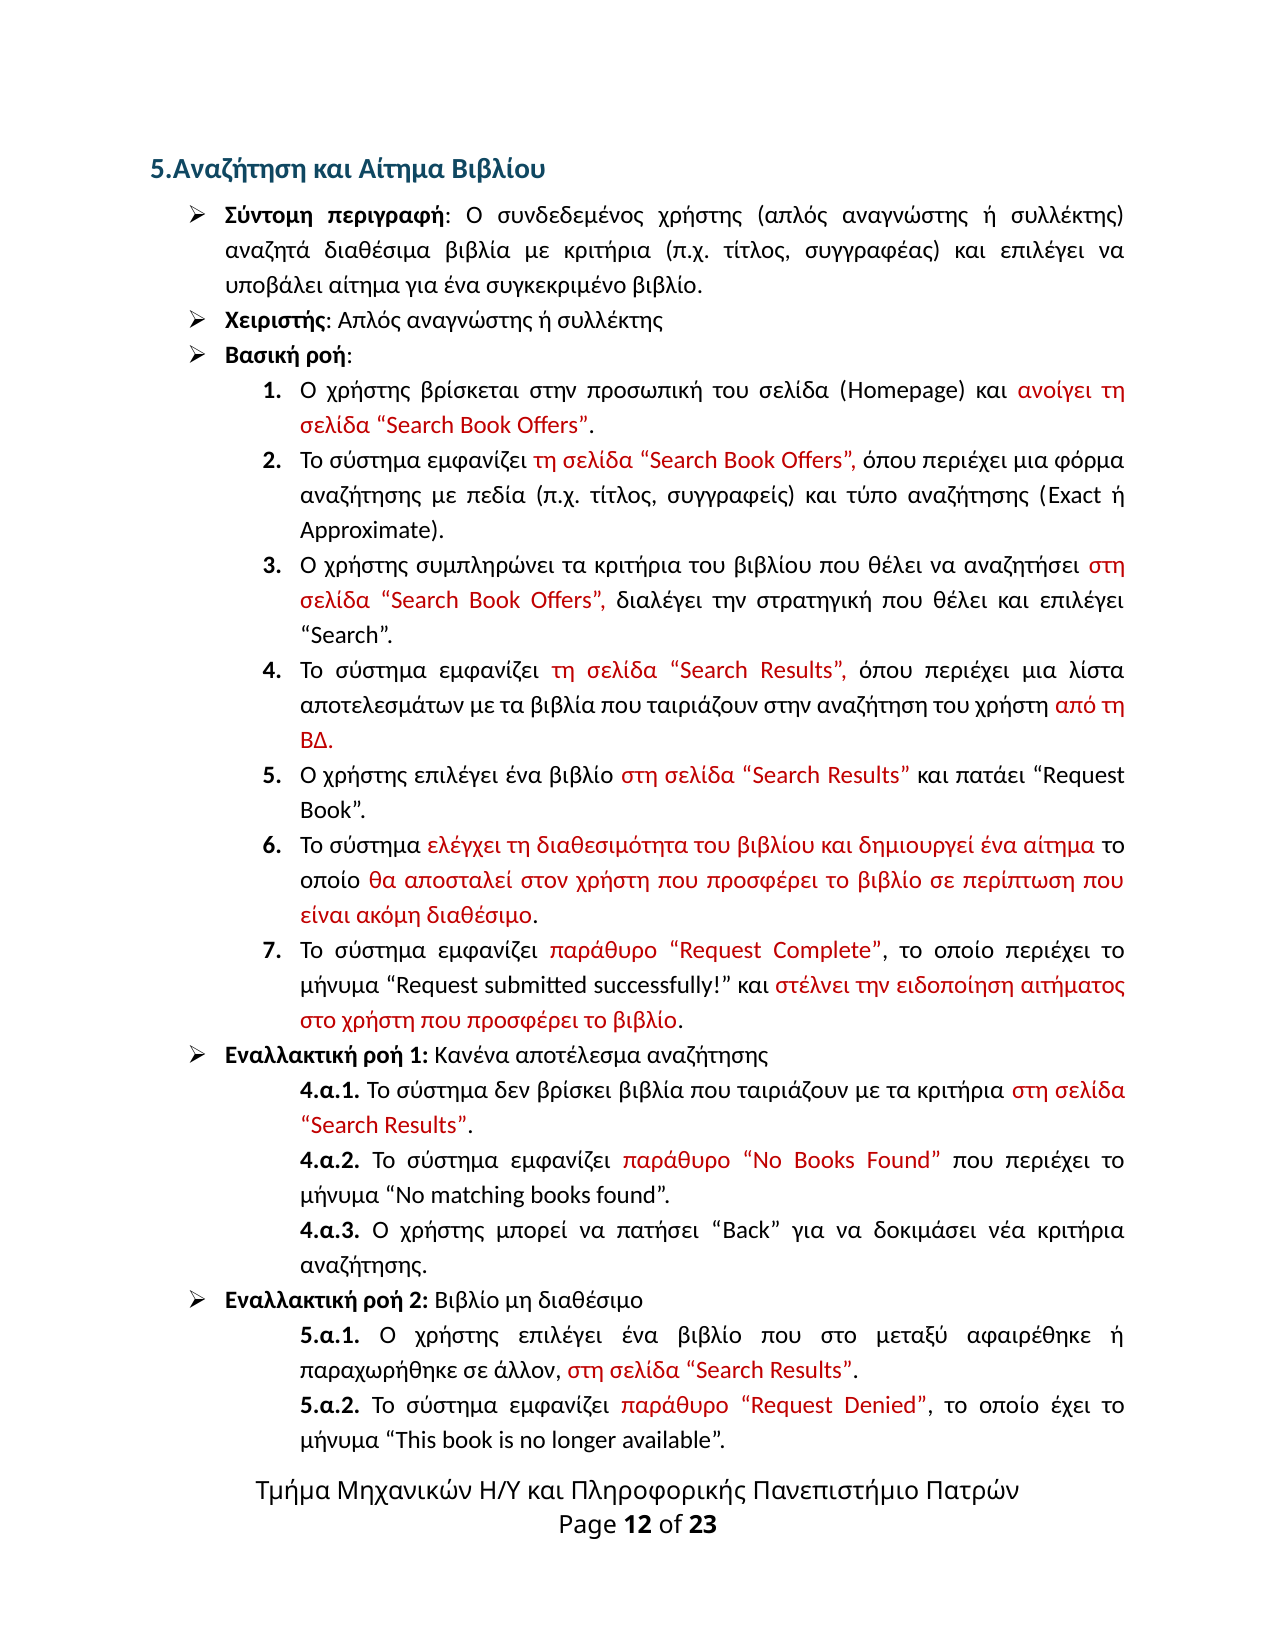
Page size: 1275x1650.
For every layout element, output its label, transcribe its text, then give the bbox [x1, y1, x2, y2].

list 4.α.2. Το σύστημα εμφανίζει παράθυρο “No Books Found” που περιέχει το μήνυμα “No matching books found”. [300, 1144, 1125, 1210]
list Το σύστημα ελέγχει τη διαθεσιμότητα του βιβλίου και δημιουργεί ένα αίτημα το οποίο θα αποσταλεί στον χρήστη που προσφέρει το βιβλίο σε περίπτωση που είναι ακόμη διαθέσιμο. [262, 829, 1125, 930]
list Ο χρήστης συμπληρώνει τα κριτήρια του βιβλίου που θέλει να αναζητήσει στη σελίδα “Search Book Offers”, διαλέγει την στρατηγική που θέλει και επιλέγει “Search”. [262, 549, 1125, 650]
list Το σύστημα εμφανίζει τη σελίδα “Search Results”, όπου περιέχει μια λίστα αποτελεσμάτων με τα βιβλία που ταιριάζουν στην αναζήτηση του χρήστη από τη ΒΔ. [262, 654, 1125, 755]
list 5.α.1. Ο χρήστης επιλέγει ένα βιβλίο που στο μεταξύ αφαιρέθηκε ή παραχωρήθηκε σε άλλον, στη σελίδα “Search Results”. [300, 1319, 1125, 1385]
list Ο χρήστης βρίσκεται στην προσωπική του σελίδα (Homepage) και ανοίγει τη σελίδα “Search Book Offers”. [262, 374, 1125, 440]
list Το σύστημα εμφανίζει τη σελίδα “Search Book Offers”, όπου περιέχει μια φόρμα αναζήτησης με πεδία (π.χ. τίτλος, συγγραφείς) και τύπο αναζήτησης (Exact ή Approximate). [262, 444, 1125, 545]
list 4.α.3. Ο χρήστης μπορεί να πατήσει “Back” για να δοκιμάσει νέα κριτήρια αναζήτησης. [300, 1214, 1125, 1280]
list Σύντομη περιγραφή: Ο συνδεδεμένος χρήστης (απλός αναγνώστης ή συλλέκτης) αναζητά διαθέσιμα βιβλία με κριτήρια (π.χ. τίτλος, συγγραφέας) και επιλέγει να υποβάλει αίτημα για ένα συγκεκριμένο βιβλίο. [187, 199, 1125, 300]
list 5.α.2. Το σύστημα εμφανίζει παράθυρο “Request Denied”, το οποίο έχει το μήνυμα “This book is no longer available”. [300, 1389, 1125, 1455]
subtitle 5.Αναζήτηση και Αίτημα Βιβλίου [150, 150, 1125, 186]
list Χειριστής: Απλός αναγνώστης ή συλλέκτης [187, 304, 1125, 335]
list Το σύστημα εμφανίζει παράθυρο “Request Complete”, το οποίο περιέχει το μήνυμα “Request submitted successfully!” και στέλνει την ειδοποίηση αιτήματος στο χρήστη που προσφέρει το βιβλίο. [262, 934, 1125, 1035]
list 4.α.1. Το σύστημα δεν βρίσκει βιβλία που ταιριάζουν με τα κριτήρια στη σελίδα “Search Results”. [300, 1074, 1125, 1140]
list Βασική ροή: [187, 339, 1125, 370]
list Εναλλακτική ροή 1: Κανένα αποτέλεσμα αναζήτησης [187, 1039, 1125, 1070]
list Εναλλακτική ροή 2: Βιβλίο μη διαθέσιμο [187, 1284, 1125, 1315]
list Ο χρήστης επιλέγει ένα βιβλίο στη σελίδα “Search Results” και πατάει “Request Book”. [262, 759, 1125, 825]
